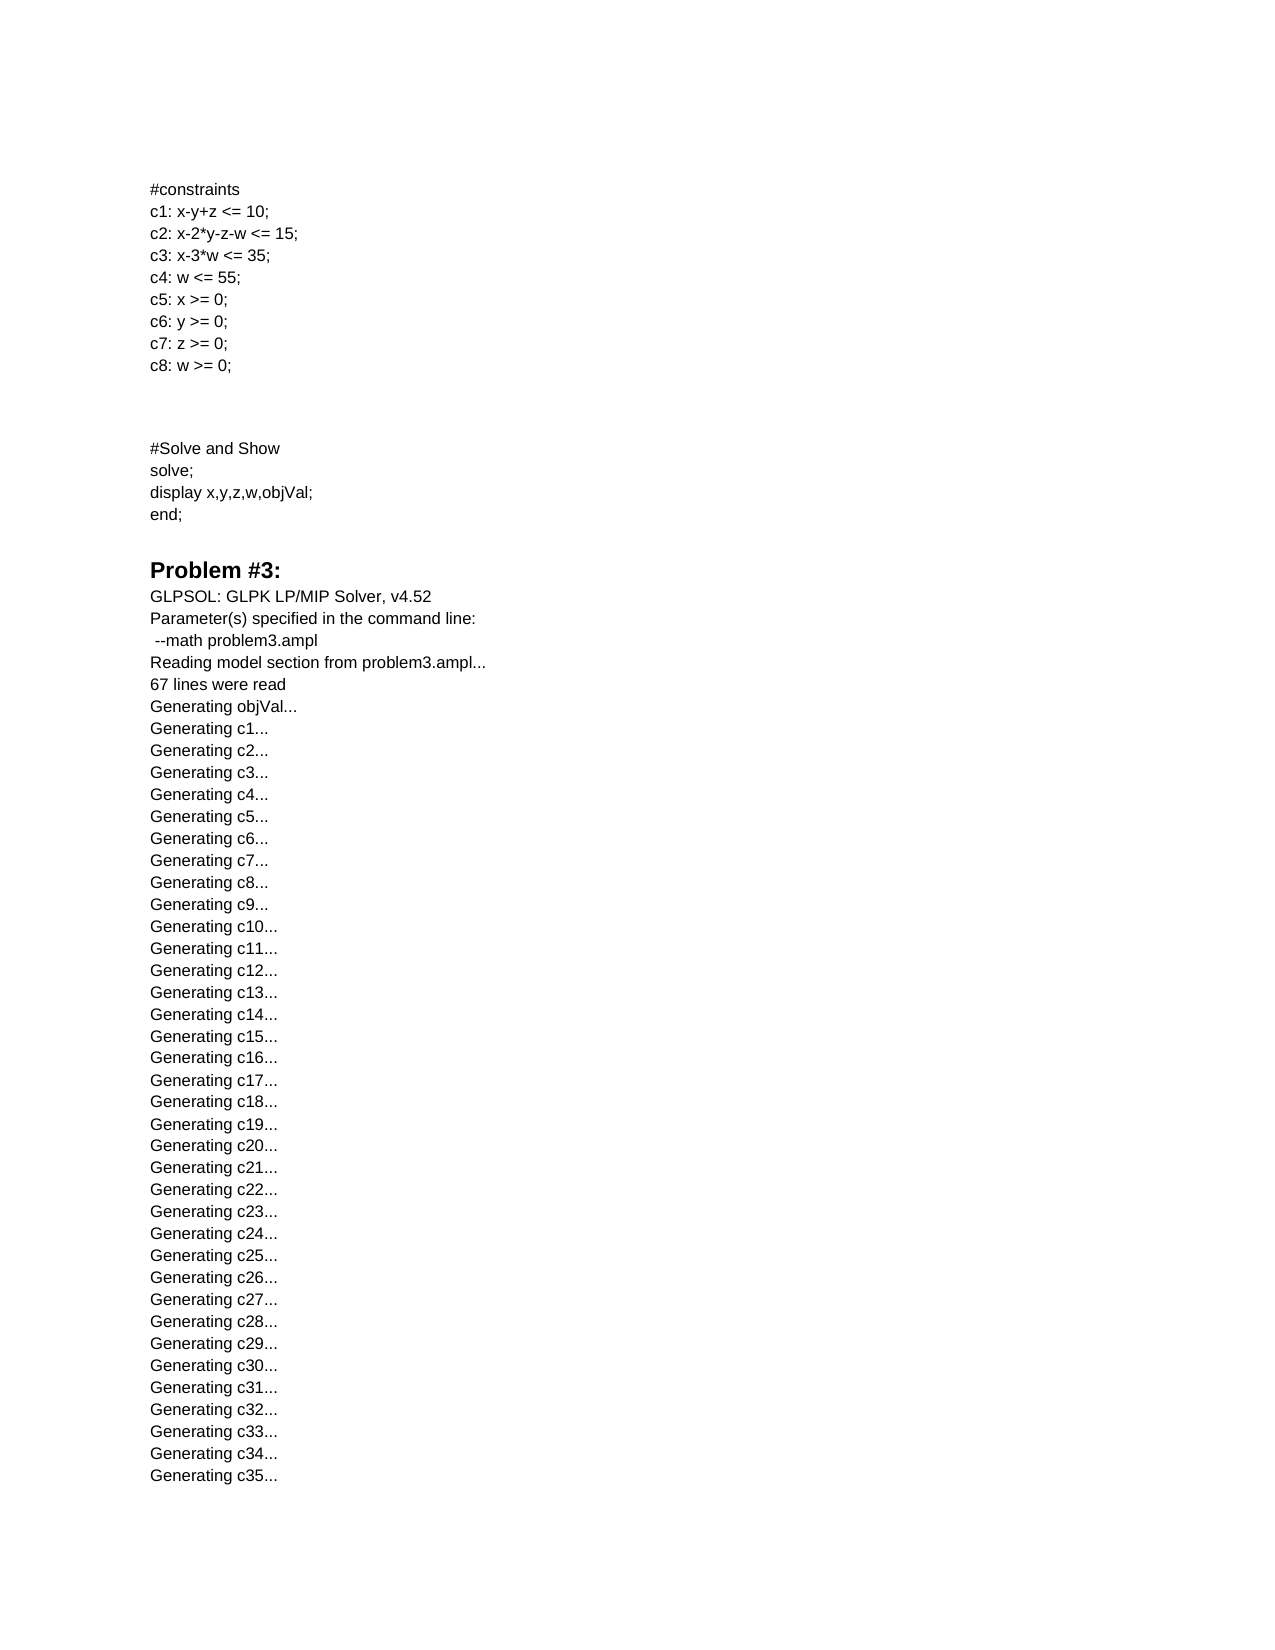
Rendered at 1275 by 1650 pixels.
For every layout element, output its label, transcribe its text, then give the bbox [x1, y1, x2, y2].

text c7: z >= 0; [150, 334, 1125, 353]
text Parameter(s) specified in the command line: [150, 609, 1125, 628]
text Generating c33... [150, 1422, 1125, 1441]
text Generating c25... [150, 1246, 1125, 1265]
text Generating c19... [150, 1114, 1125, 1133]
text c5: x >= 0; [150, 290, 1125, 309]
text Generating c14... [150, 1004, 1125, 1023]
text Generating c21... [150, 1158, 1125, 1177]
text Generating c3... [150, 763, 1125, 782]
text Generating c12... [150, 960, 1125, 979]
text Generating c13... [150, 982, 1125, 1002]
text c3: x-3*w <= 35; [150, 246, 1125, 265]
text Generating c34... [150, 1444, 1125, 1463]
text Generating c32... [150, 1400, 1125, 1419]
text 67 lines were read [150, 675, 1125, 694]
text display x,y,z,w,objVal; [150, 482, 1125, 502]
text Generating c35... [150, 1466, 1125, 1485]
text Generating c11... [150, 938, 1125, 958]
text Generating c26... [150, 1268, 1125, 1287]
text c8: w >= 0; [150, 356, 1125, 375]
text --math problem3.ampl [150, 631, 1125, 650]
text GLPSOL: GLPK LP/MIP Solver, v4.52 [150, 587, 1125, 606]
text Generating c5... [150, 807, 1125, 826]
text end; [150, 504, 1125, 523]
text solve; [150, 460, 1125, 479]
text Generating c17... [150, 1070, 1125, 1089]
text Generating c2... [150, 741, 1125, 760]
text Generating c6... [150, 828, 1125, 848]
text c4: w <= 55; [150, 268, 1125, 287]
text Generating c9... [150, 894, 1125, 914]
text Generating c24... [150, 1224, 1125, 1243]
text Generating c28... [150, 1312, 1125, 1331]
text Generating c29... [150, 1334, 1125, 1353]
text Reading model section from problem3.ampl... [150, 653, 1125, 672]
text Generating c30... [150, 1356, 1125, 1375]
text #constraints [150, 180, 1125, 199]
text Generating c10... [150, 916, 1125, 936]
text Generating c15... [150, 1026, 1125, 1046]
text c1: x-y+z <= 10; [150, 202, 1125, 221]
text Generating c7... [150, 851, 1125, 870]
text Problem #3: [150, 557, 1125, 583]
text Generating objVal... [150, 697, 1125, 716]
text c2: x-2*y-z-w <= 15; [150, 224, 1125, 243]
text Generating c4... [150, 784, 1125, 804]
text Generating c27... [150, 1290, 1125, 1309]
text Generating c16... [150, 1048, 1125, 1067]
text Generating c1... [150, 719, 1125, 738]
text Generating c23... [150, 1202, 1125, 1221]
text Generating c8... [150, 872, 1125, 892]
text Generating c20... [150, 1136, 1125, 1155]
text #Solve and Show [150, 438, 1125, 458]
text Generating c22... [150, 1180, 1125, 1199]
text Generating c18... [150, 1092, 1125, 1111]
text Generating c31... [150, 1378, 1125, 1397]
text c6: y >= 0; [150, 312, 1125, 331]
